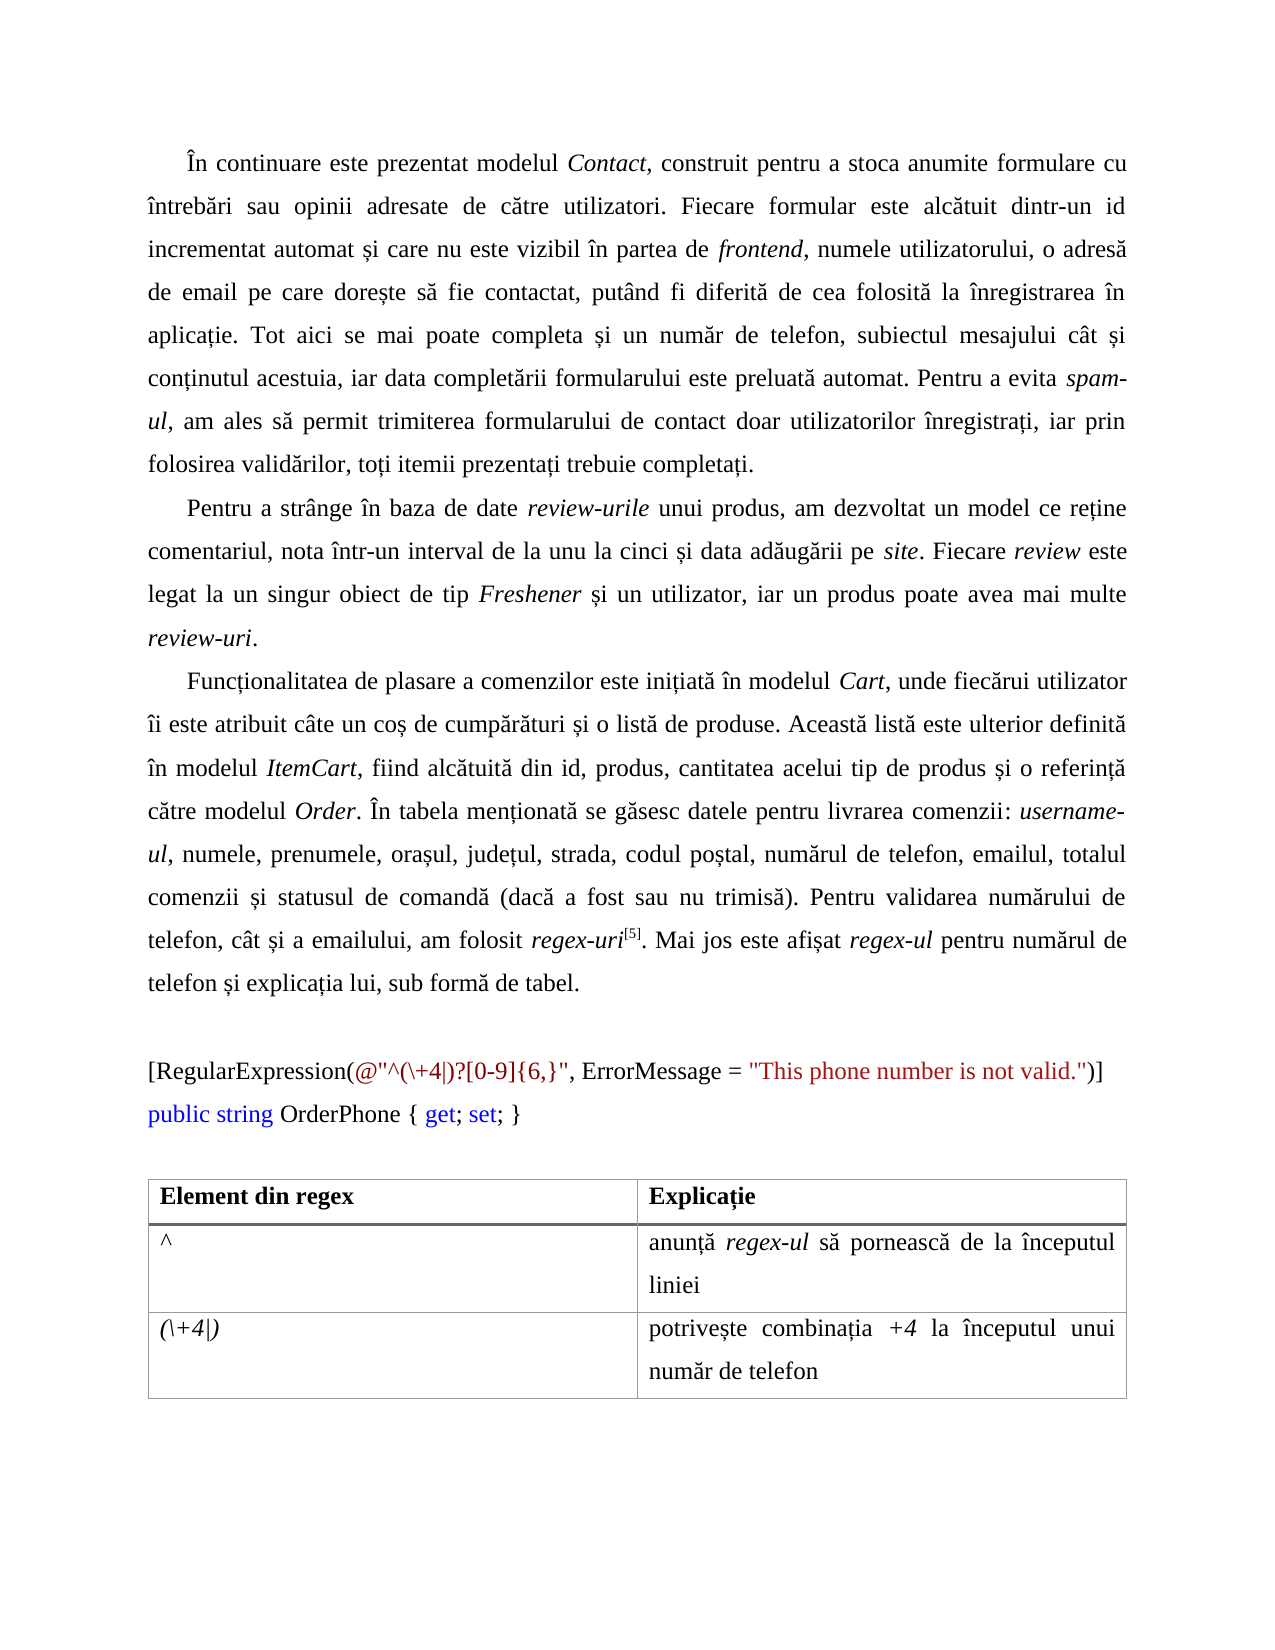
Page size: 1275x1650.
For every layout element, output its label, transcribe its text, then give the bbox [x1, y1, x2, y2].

text Funcționalitatea de plasare a comenzilor este inițiată în modelul Cart, unde fiecărui utilizator îi este atribuit câte un coș de cumpărături și o listă de produse. Această listă este ulterior definită în modelul ItemCart, fiind alcătuită din id, produs, cantitatea acelui tip de produs și o referință către modelul Order. În tabela menționată se găsesc datele pentru livrarea comenzii: username-ul, numele, prenumele, orașul, județul, strada, codul poștal, numărul de telefon, emailul, totalul comenzii și statusul de comandă (dacă a fost sau nu trimisă). Pentru validarea numărului de telefon, cât și a emailului, am folosit regex-uri[5]. Mai jos este afișat regex-ul pentru numărul de telefon și explicația lui, sub formă de tabel. [148, 666, 1127, 997]
text Pentru a strânge în baza de date review-urile unui produs, am dezvoltat un model ce reține comentariul, nota într-un interval de la unu la cinci și data adăugării pe site. Fiecare review este legat la un singur obiect de tip Freshener și un utilizator, iar un produs poate avea mai multe review-uri. [148, 493, 1127, 651]
text [RegularExpression(@"^(\+4|)?[0-9]{6,}", ErrorMessage = "This phone number is not valid.")] [148, 1056, 1127, 1084]
text public string OrderPhone { get; set; } [148, 1099, 1127, 1128]
table_header Explicație [638, 1180, 1126, 1223]
table_cell (\+4|) [149, 1313, 637, 1398]
table_header Element din regex [149, 1180, 637, 1223]
table_cell ^ [149, 1226, 637, 1312]
table_cell potrivește combinația +4 la începutul unui număr de telefon [638, 1313, 1126, 1398]
text În continuare este prezentat modelul Contact, construit pentru a stoca anumite formulare cu întrebări sau opinii adresate de către utilizatori. Fiecare formular este alcătuit dintr-un id incrementat automat și care nu este vizibil în partea de frontend, numele utilizatorului, o adresă de email pe care dorește să fie contactat, putând fi diferită de cea folosită la înregistrarea în aplicație. Tot aici se mai poate completa și un număr de telefon, subiectul mesajului cât și conținutul acestuia, iar data completării formularului este preluată automat. Pentru a evita spamul, am ales să permit trimiterea formularului de contact doar utilizatorilor înregistrați, iar prin folosirea validărilor, toți itemii prezentați trebuie completați. [148, 148, 1127, 478]
table_cell anunță regex-ul să pornească de la începutul liniei [638, 1226, 1126, 1312]
